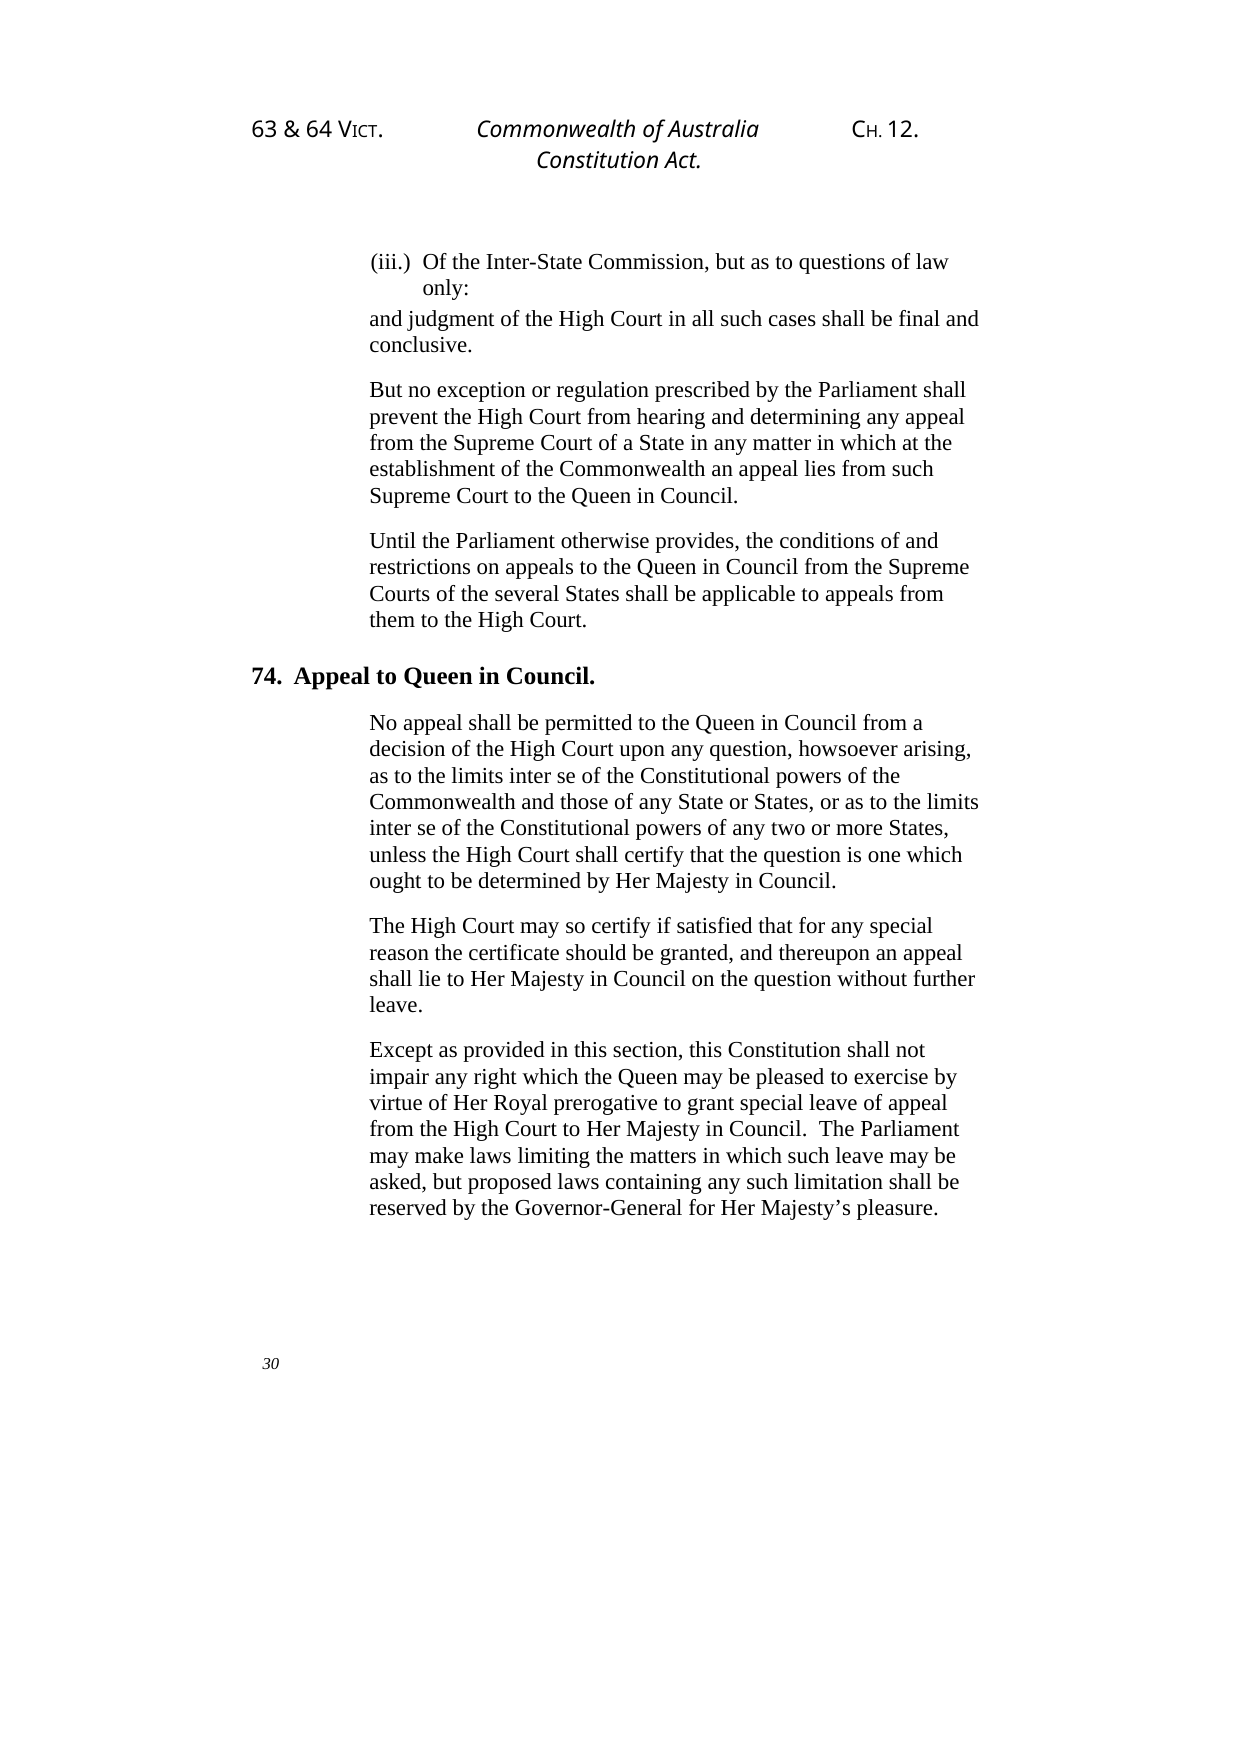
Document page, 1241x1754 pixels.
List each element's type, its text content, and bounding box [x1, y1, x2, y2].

text and judgment of the High Court in all such cases shall be final and conclusive. [369, 305, 989, 358]
text (iii.) Of the Inter-State Commission, but as to questions of law only: [251, 248, 989, 301]
text 74. Appeal to Queen in Council. [251, 661, 989, 690]
text No appeal shall be permitted to the Queen in Council from a decision of the High Court upon any question, howsoever arising, as to the limits inter se of the Constitutional powers of the Commonwealth and those of any State or States, or as to the limits inter se of the Constitutional powers of any two or more States, unless the High Court shall certify that the question is one which ought to be determined by Her Majesty in Council. [251, 709, 989, 893]
text Until the Parliament otherwise provides, the conditions of and restrictions on appeals to the Queen in Council from the Supreme Courts of the several States shall be applicable to appeals from them to the High Court. [251, 527, 989, 632]
text Except as provided in this section, this Constitution shall not impair any right which the Queen may be pleased to exercise by virtue of Her Royal prerogative to grant special leave of appeal from the High Court to Her Majesty in Council. The Parliament may make laws limiting the matters in which such leave may be asked, but proposed laws containing any such limitation shall be reserved by the Governor-General for Her Majesty’s pleasure. [251, 1036, 989, 1221]
text The High Court may so certify if satisfied that for any special reason the certificate should be granted, and thereupon an appeal shall lie to Her Majesty in Council on the question without further leave. [251, 912, 989, 1018]
text But no exception or regulation prescribed by the Parliament shall prevent the High Court from hearing and determining any appeal from the Supreme Court of a State in any matter in which at the establishment of the Commonwealth an appeal lies from such Supreme Court to the Queen in Council. [251, 376, 989, 508]
